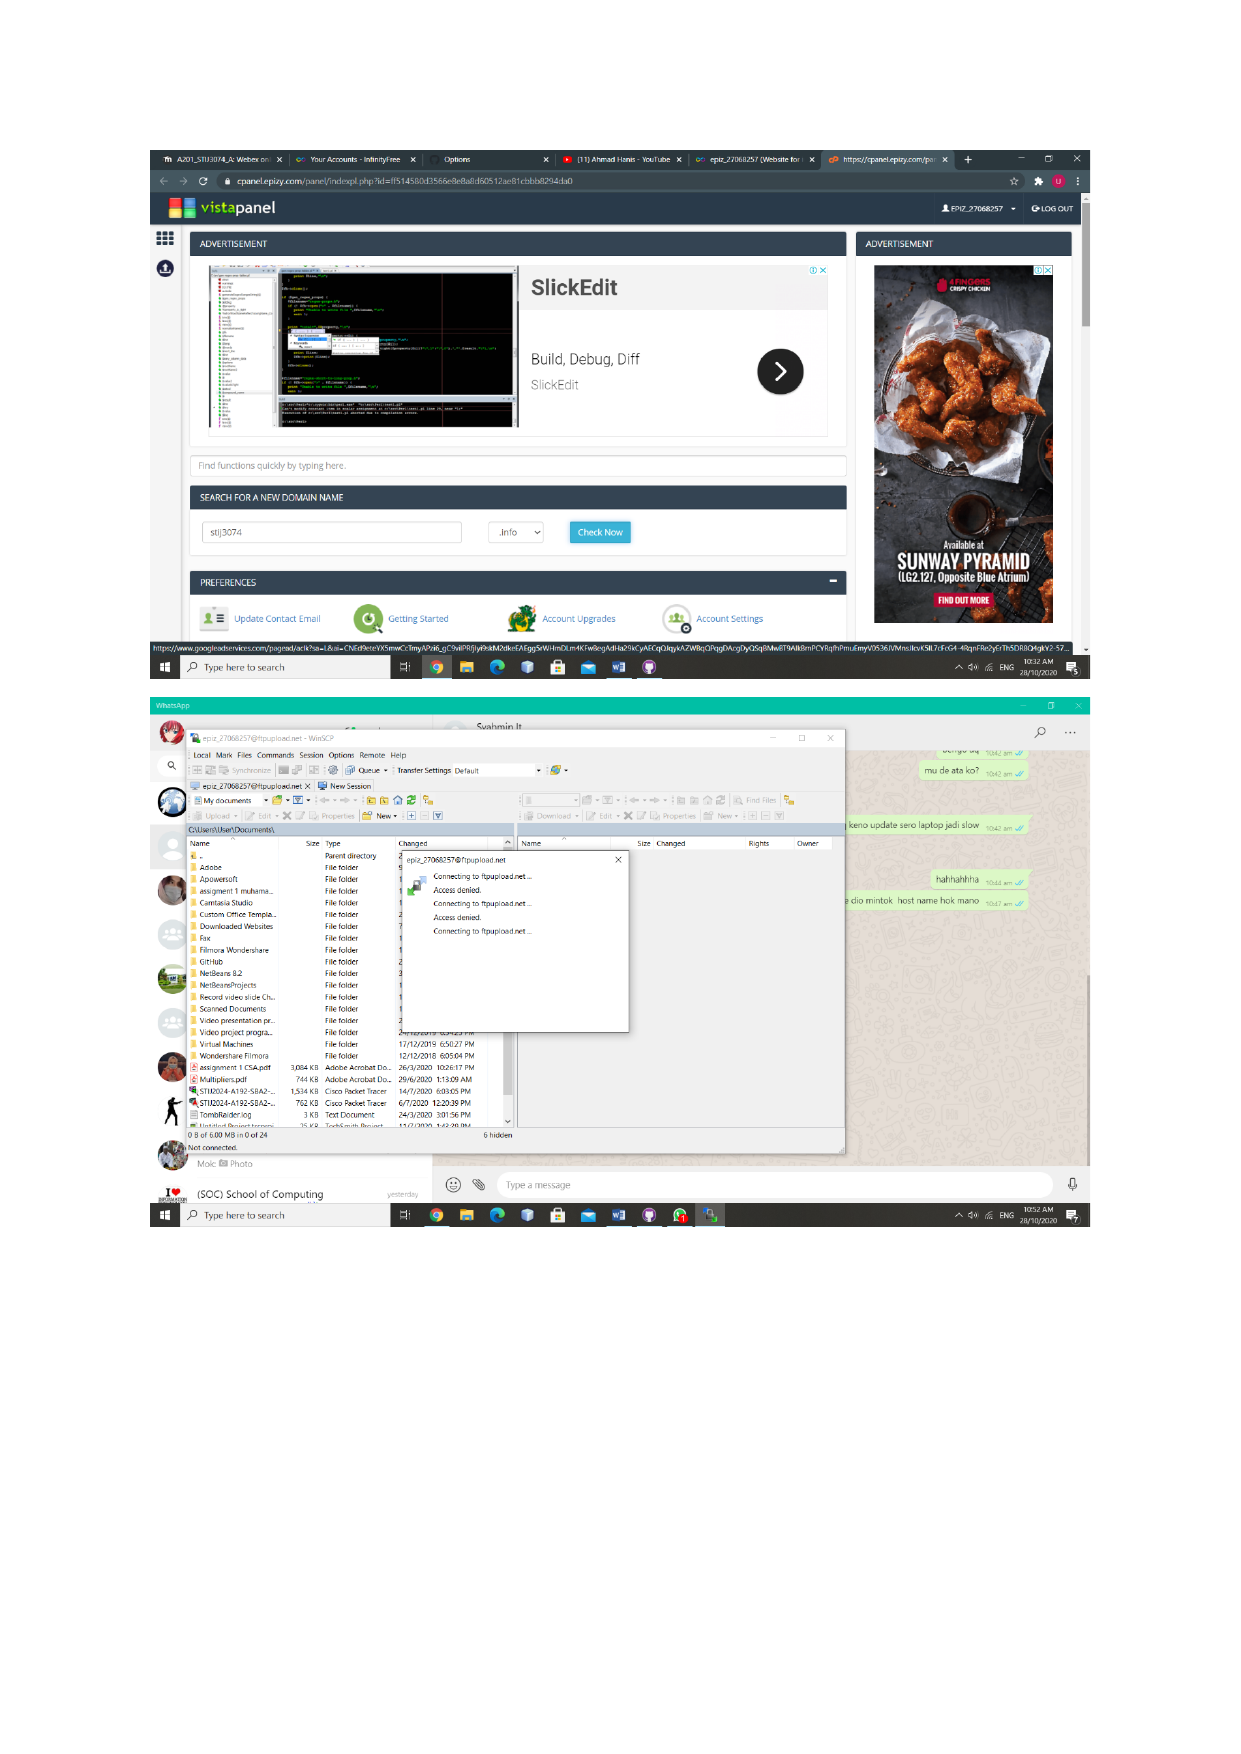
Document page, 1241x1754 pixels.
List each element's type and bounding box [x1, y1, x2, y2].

picture [150, 150, 1091, 679]
picture [150, 697, 1091, 1227]
